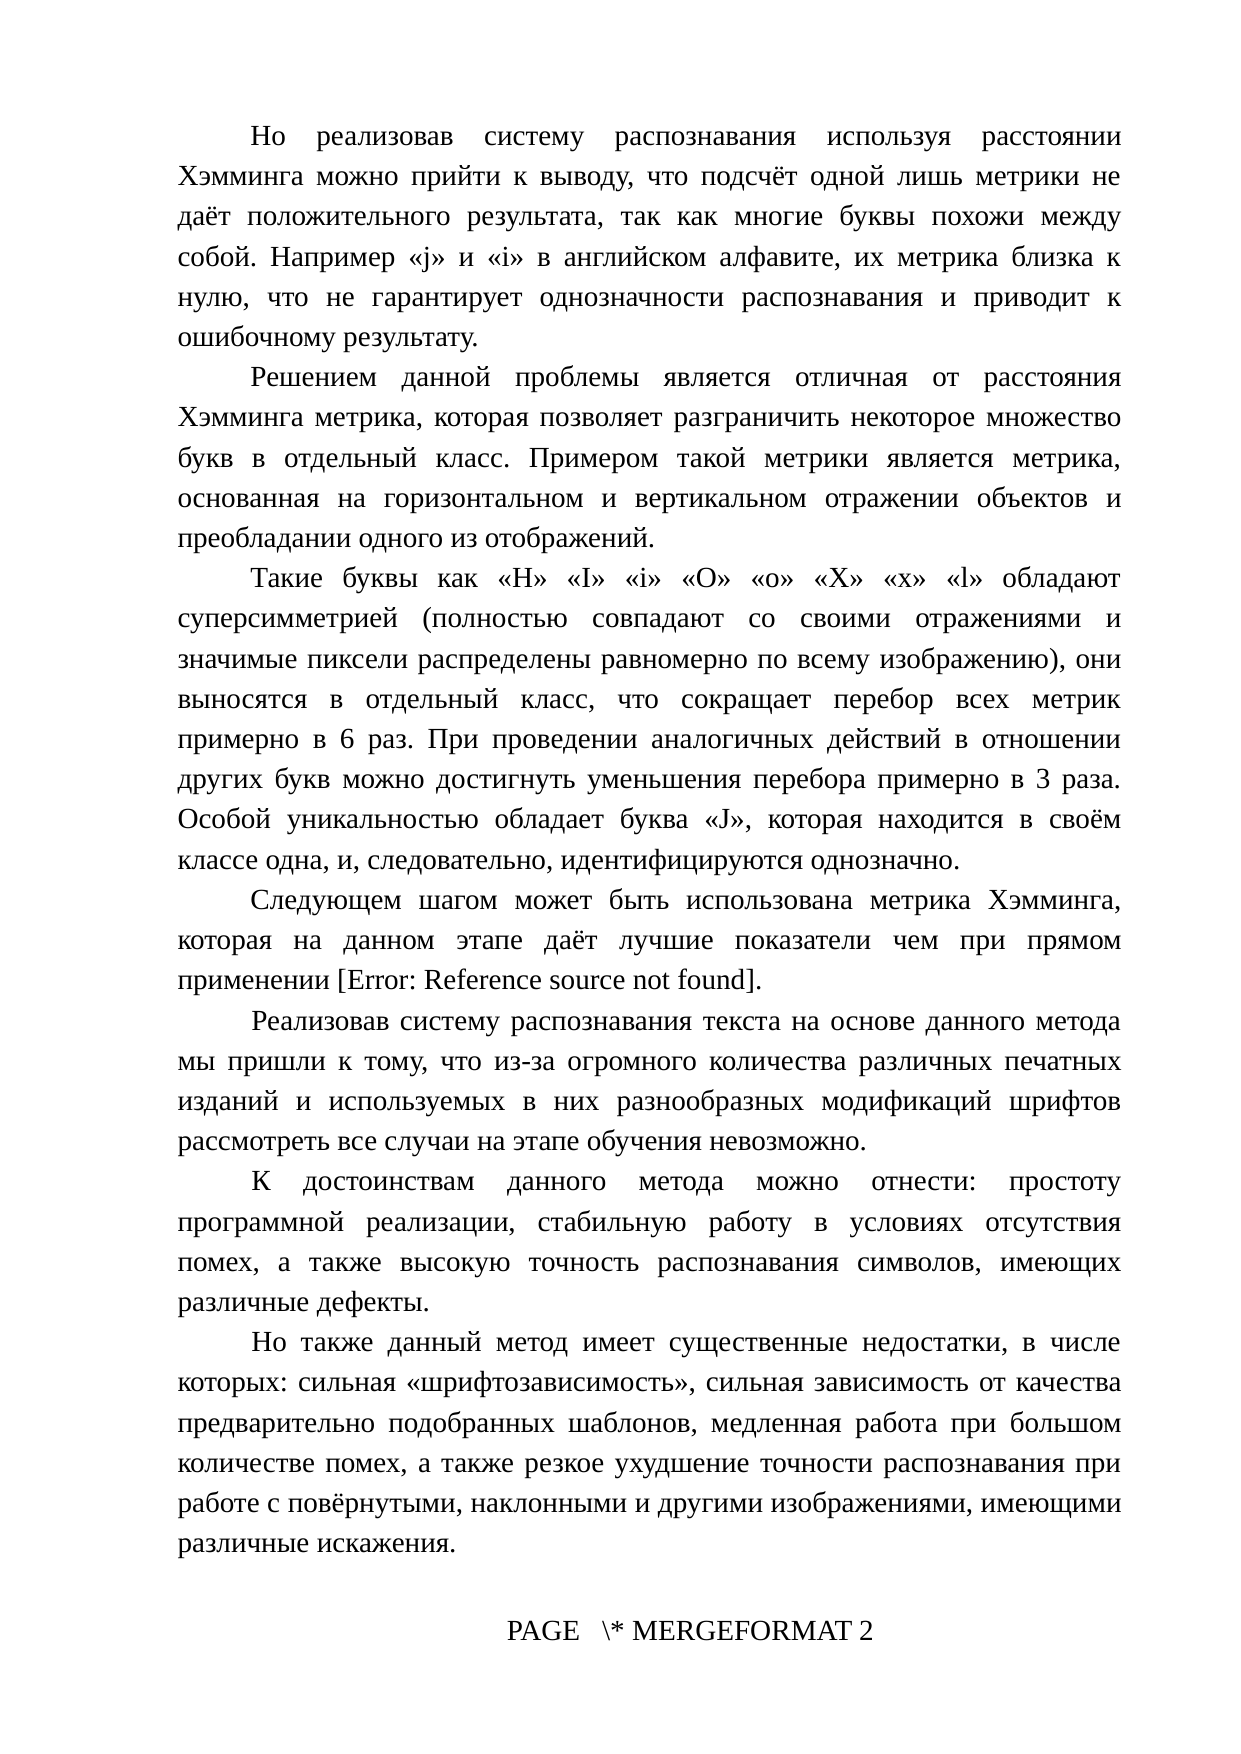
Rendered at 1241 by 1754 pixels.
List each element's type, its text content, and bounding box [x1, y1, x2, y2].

text Решением данной проблемы является отличная от расстояния Хэмминга метрика, которая позволяет разграничить некоторое множество букв в отдельный класс. Примером такой метрики является метрика, основанная на горизонтальном и вертикальном отражении объектов и преобладании одного из отображений. [177, 359, 1122, 554]
text Реализовав систему распознавания текста на основе данного метода мы пришли к тому, что из-за огромного количества различных печатных изданий и используемых в них разнообразных модификаций шрифтов рассмотреть все случаи на этапе обучения невозможно. [177, 1003, 1122, 1157]
text Но также данный метод имеет существенные недостатки, в числе которых: сильная «шрифтозависимость», сильная зависимость от качества предварительно подобранных шаблонов, медленная работа при большом количестве помех, а также резкое ухудшение точности распознавания при работе с повёрнутыми, наклонными и другими изображениями, имеющими различные искажения. [177, 1324, 1122, 1559]
text К достоинствам данного метода можно отнести: простоту программной реализации, стабильную работу в условиях отсутствия помех, а также высокую точность распознавания символов, имеющих различные дефекты. [177, 1163, 1122, 1318]
text Такие буквы как «H» «I» «i» «O» «o» «X» «x» «l» обладают суперсимметрией (полностью совпадают со своими отражениями и значимые пиксели распределены равномерно по всему изображению), они выносятся в отдельный класс, что сокращает перебор всех метрик примерно в 6 раз. При проведении аналогичных действий в отношении других букв можно достигнуть уменьшения перебора примерно в 3 раза. Особой уникальностью обладает буква «J», которая находится в своём классе одна, и, следовательно, идентифицируются однозначно. [177, 560, 1122, 875]
text Но реализовав систему распознавания используя расстоянии Хэмминга можно прийти к выводу, что подсчёт одной лишь метрики не даёт положительного результата, так как многие буквы похожи между собой. Например «j» и «i» в английском алфавите, их метрика близка к нулю, что не гарантирует однозначности распознавания и приводит к ошибочному результату. [177, 118, 1122, 353]
